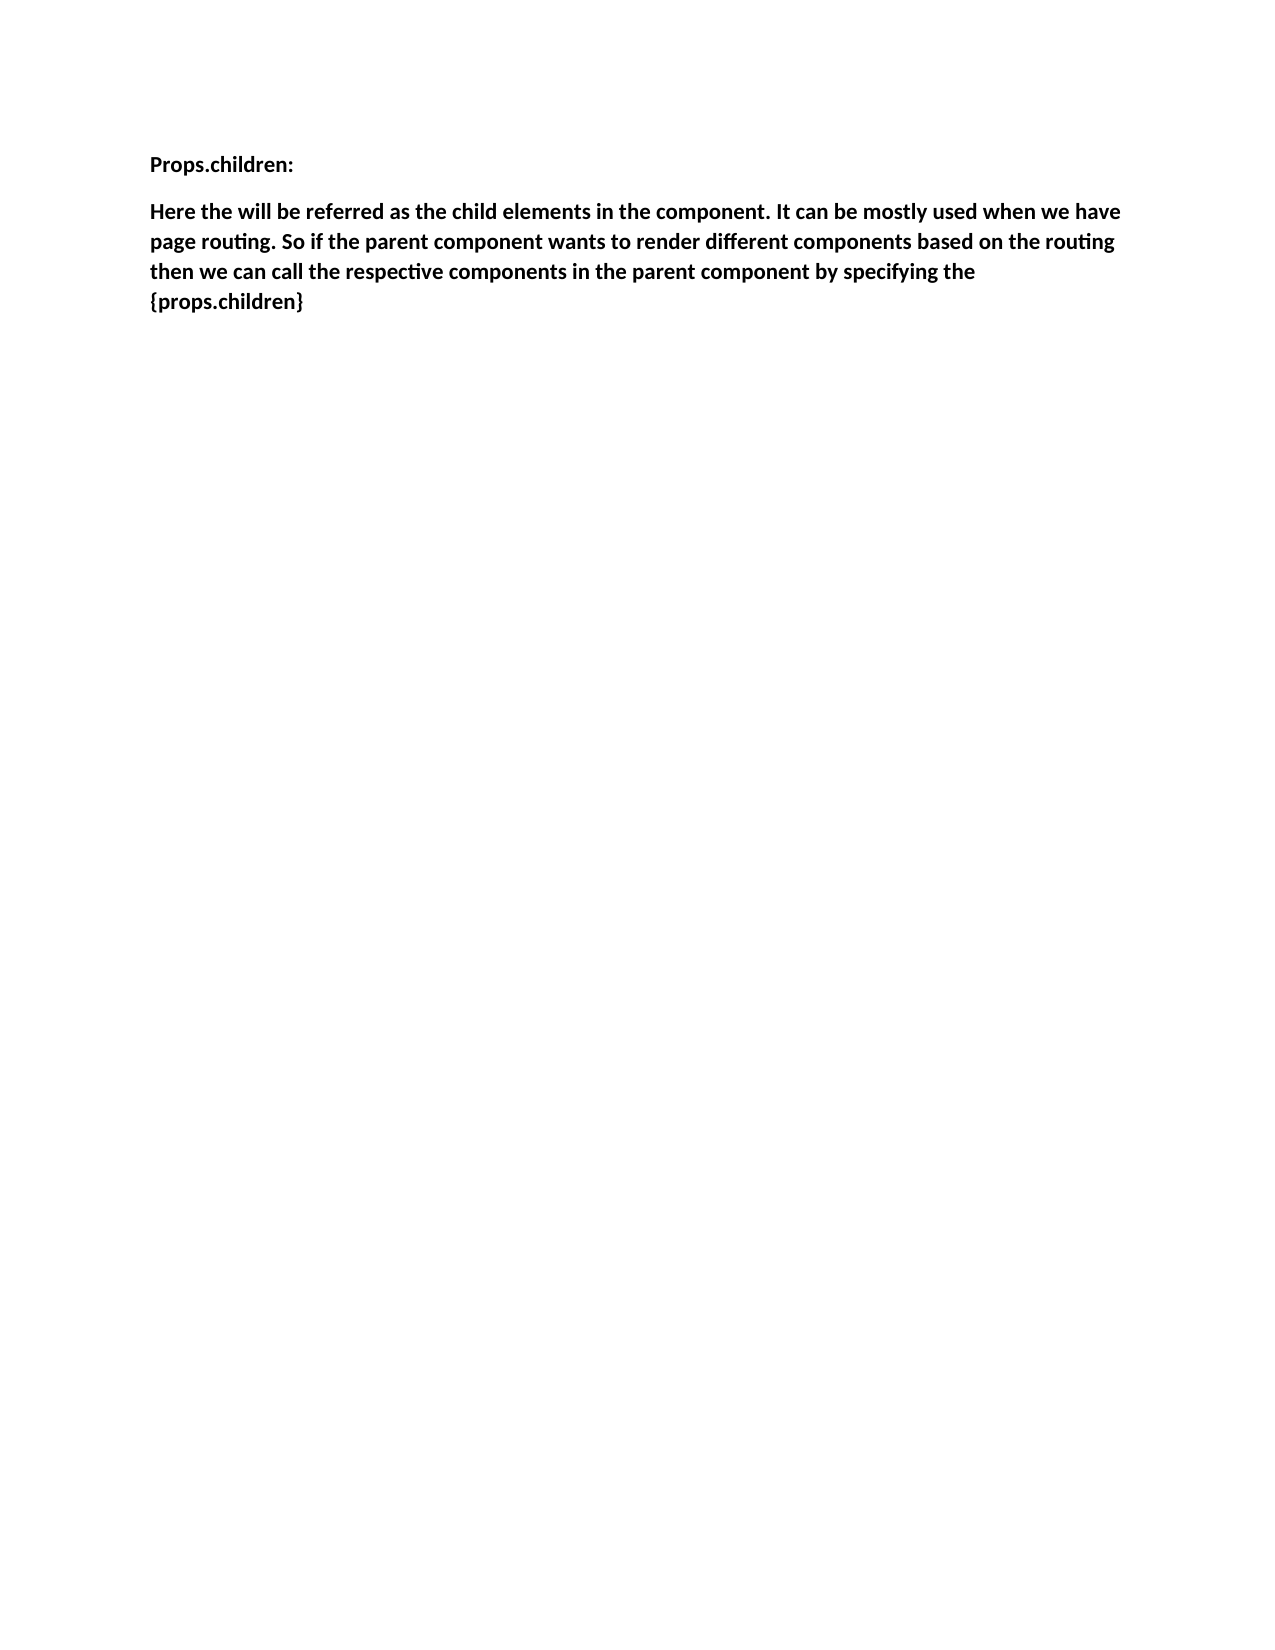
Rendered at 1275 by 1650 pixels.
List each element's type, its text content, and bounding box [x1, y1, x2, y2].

text Here the will be referred as the child elements in the component. It can be mostly used when we have page routing. So if the parent component wants to render different components based on the routing then we can call the respective components in the parent component by specifying the {props.children} [150, 197, 1125, 316]
text Props.children: [150, 150, 1125, 178]
